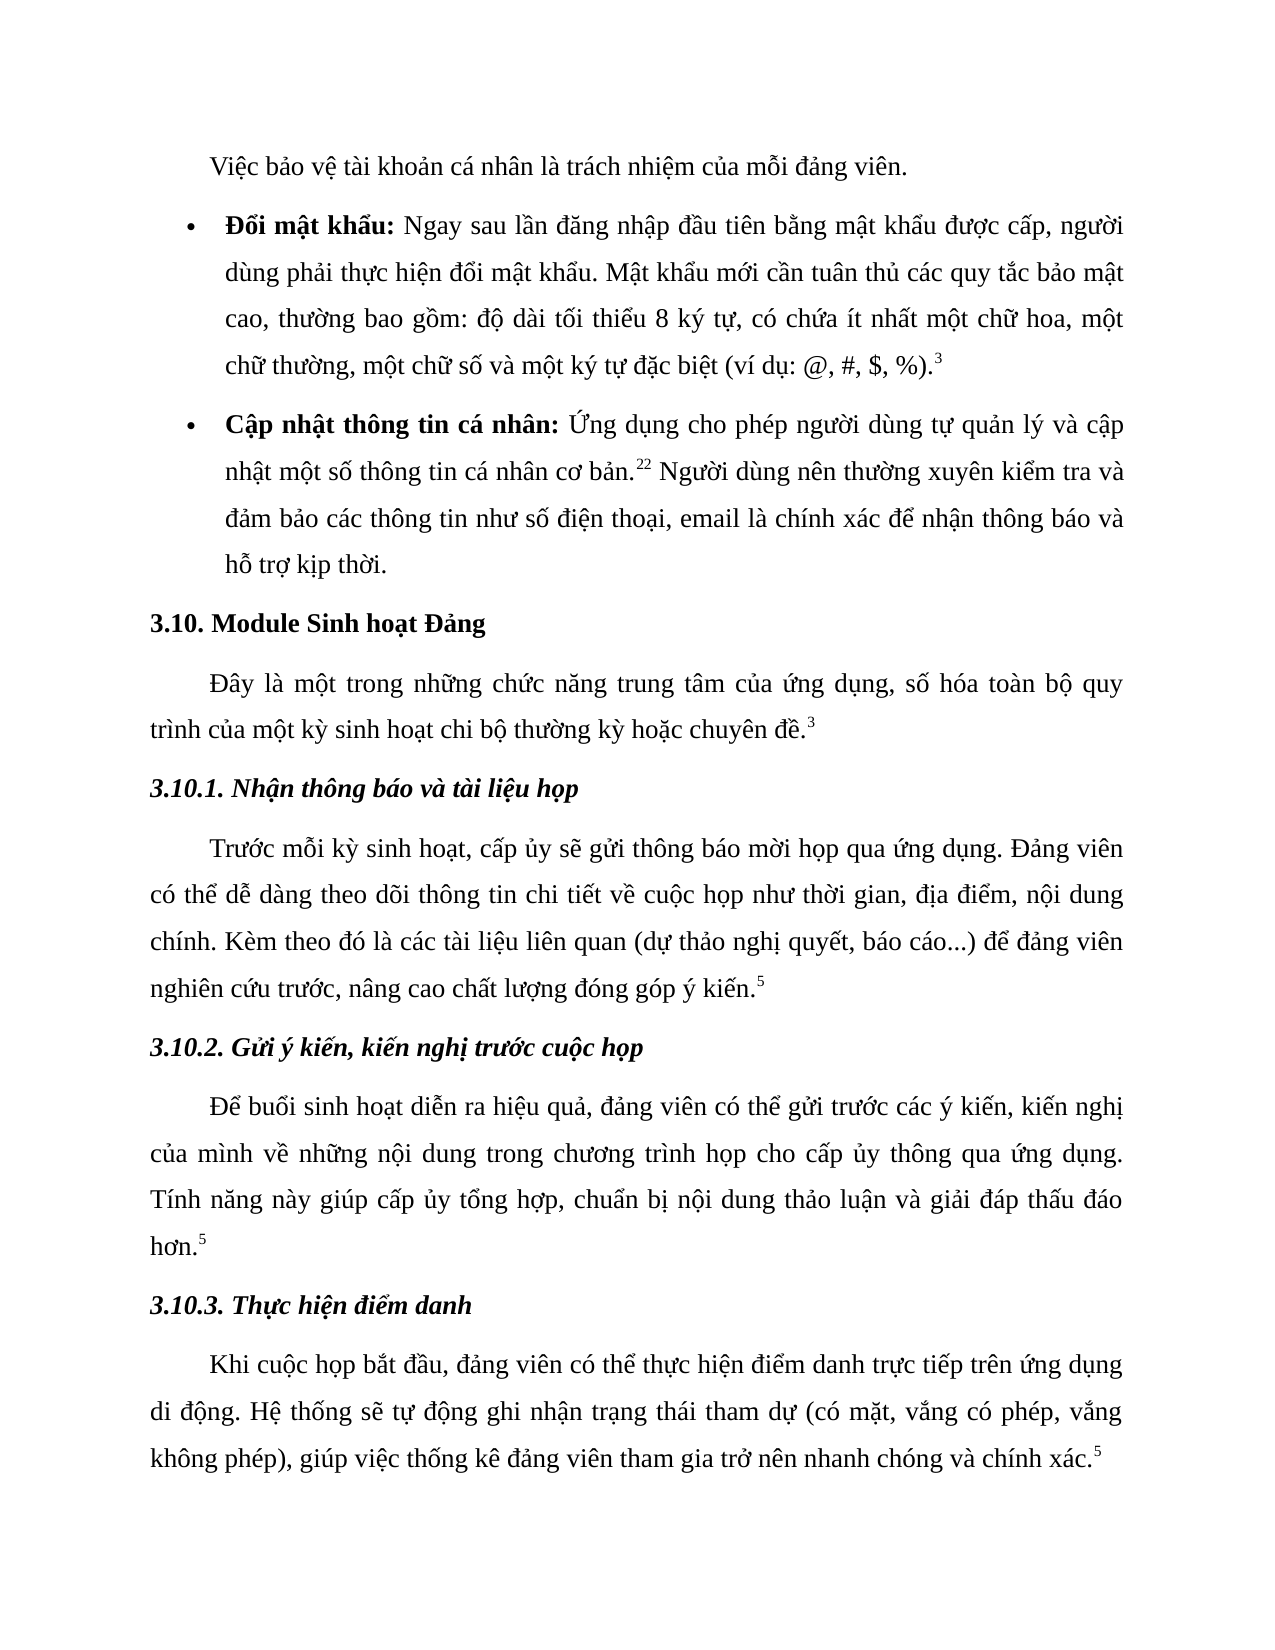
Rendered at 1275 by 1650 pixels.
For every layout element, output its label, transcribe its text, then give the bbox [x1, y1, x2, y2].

subtitle Thực hiện điểm danh [150, 1289, 1125, 1320]
text Đây là một trong những chức năng trung tâm của ứng dụng, số hóa toàn bộ quy trình của một kỳ sinh hoạt chi bộ thường kỳ hoặc chuyên đề.3 [150, 667, 1125, 744]
text Để buổi sinh hoạt diễn ra hiệu quả, đảng viên có thể gửi trước các ý kiến, kiến nghị của mình về những nội dung trong chương trình họp cho cấp ủy thông qua ứng dụng. Tính năng này giúp cấp ủy tổng hợp, chuẩn bị nội dung thảo luận và giải đáp thấu đáo hơn.5 [150, 1090, 1125, 1261]
list Đổi mật khẩu: Ngay sau lần đăng nhập đầu tiên bằng mật khẩu được cấp, người dùng phải thực hiện đổi mật khẩu. Mật khẩu mới cần tuân thủ các quy tắc bảo mật cao, thường bao gồm: độ dài tối thiểu 8 ký tự, có chứa ít nhất một chữ hoa, một chữ thường, một chữ số và một ký tự đặc biệt (ví dụ: @, #, $, %).3 [187, 209, 1125, 380]
text Khi cuộc họp bắt đầu, đảng viên có thể thực hiện điểm danh trực tiếp trên ứng dụng di động. Hệ thống sẽ tự động ghi nhận trạng thái tham dự (có mặt, vắng có phép, vắng không phép), giúp việc thống kê đảng viên tham gia trở nên nhanh chóng và chính xác.5 [150, 1348, 1125, 1473]
subtitle Gửi ý kiến, kiến nghị trước cuộc họp [150, 1031, 1125, 1062]
text Trước mỗi kỳ sinh hoạt, cấp ủy sẽ gửi thông báo mời họp qua ứng dụng. Đảng viên có thể dễ dàng theo dõi thông tin chi tiết về cuộc họp như thời gian, địa điểm, nội dung chính. Kèm theo đó là các tài liệu liên quan (dự thảo nghị quyết, báo cáo...) để đảng viên nghiên cứu trước, nâng cao chất lượng đóng góp ý kiến.5 [150, 832, 1125, 1003]
subtitle Nhận thông báo và tài liệu họp [150, 772, 1125, 804]
text Việc bảo vệ tài khoản cá nhân là trách nhiệm của mỗi đảng viên. [150, 150, 1125, 181]
list Cập nhật thông tin cá nhân: Ứng dụng cho phép người dùng tự quản lý và cập nhật một số thông tin cá nhân cơ bản.22 Người dùng nên thường xuyên kiểm tra và đảm bảo các thông tin như số điện thoại, email là chính xác để nhận thông báo và hỗ trợ kịp thời. [187, 408, 1125, 579]
subtitle Module Sinh hoạt Đảng [150, 607, 1125, 639]
